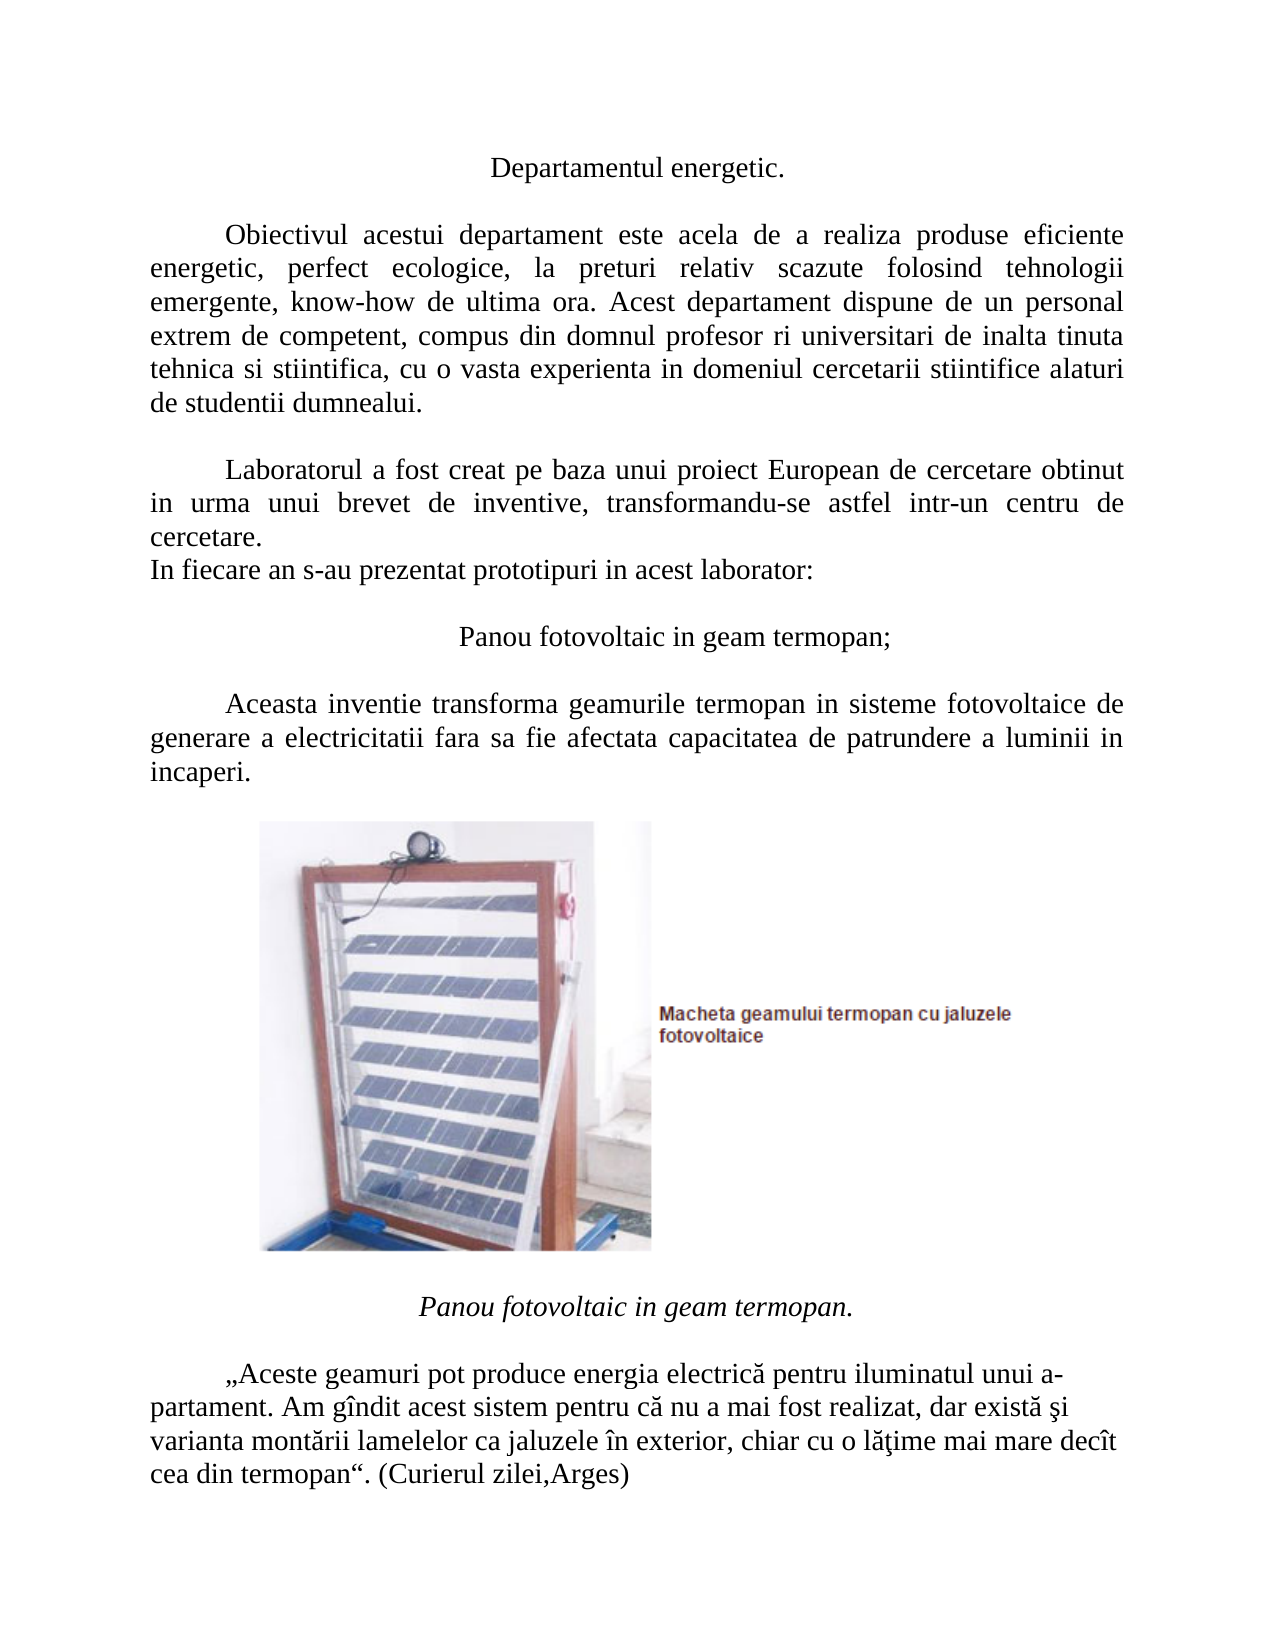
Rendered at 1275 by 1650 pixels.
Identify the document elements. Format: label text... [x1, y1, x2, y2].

text „Aceste geamuri pot produce energia electrică pentru iluminatul unui apartament. Am gîndit acest sistem pentru că nu a mai fost realizat, dar există şi varianta montării lamelelor ca jaluzele în exterior, chiar cu o lăţime mai mare decît cea din termopan“. (Curierul zilei,Arges) [629, 1356, 1125, 1490]
picture [255, 820, 1020, 1256]
list Laboratorul a fost creat pe baza unui proiect European de cercetare obtinut in urma unui brevet de inventive, transformandu-se astfel intr-un centru de cercetare. [150, 452, 1125, 552]
list Departamentul energetic. [150, 150, 1125, 183]
list Panou fotovoltaic in geam termopan. [150, 1289, 1125, 1322]
list Panou fotovoltaic in geam termopan; [150, 619, 1125, 653]
list Aceasta inventie transforma geamurile termopan in sisteme fotovoltaice de generare a electricitatii fara sa fie afectata capacitatea de patrundere a luminii in incaperi. [150, 687, 1125, 787]
text Obiectivul acestui departament este acela de a realiza produse eficiente energetic, perfect ecologice, la preturi relativ scazute folosind tehnologii emergente, know-how de ultima ora. Acest departament dispune de un personal extrem de competent, compus din domnul profesor ri universitari de inalta tinuta tehnica si stiintifica, cu o vasta experienta in domeniul cercetarii stiintifice alaturi de studentii dumnealui. [150, 217, 1125, 418]
list In fiecare an s-au prezentat prototipuri in acest laborator: [150, 552, 1125, 586]
